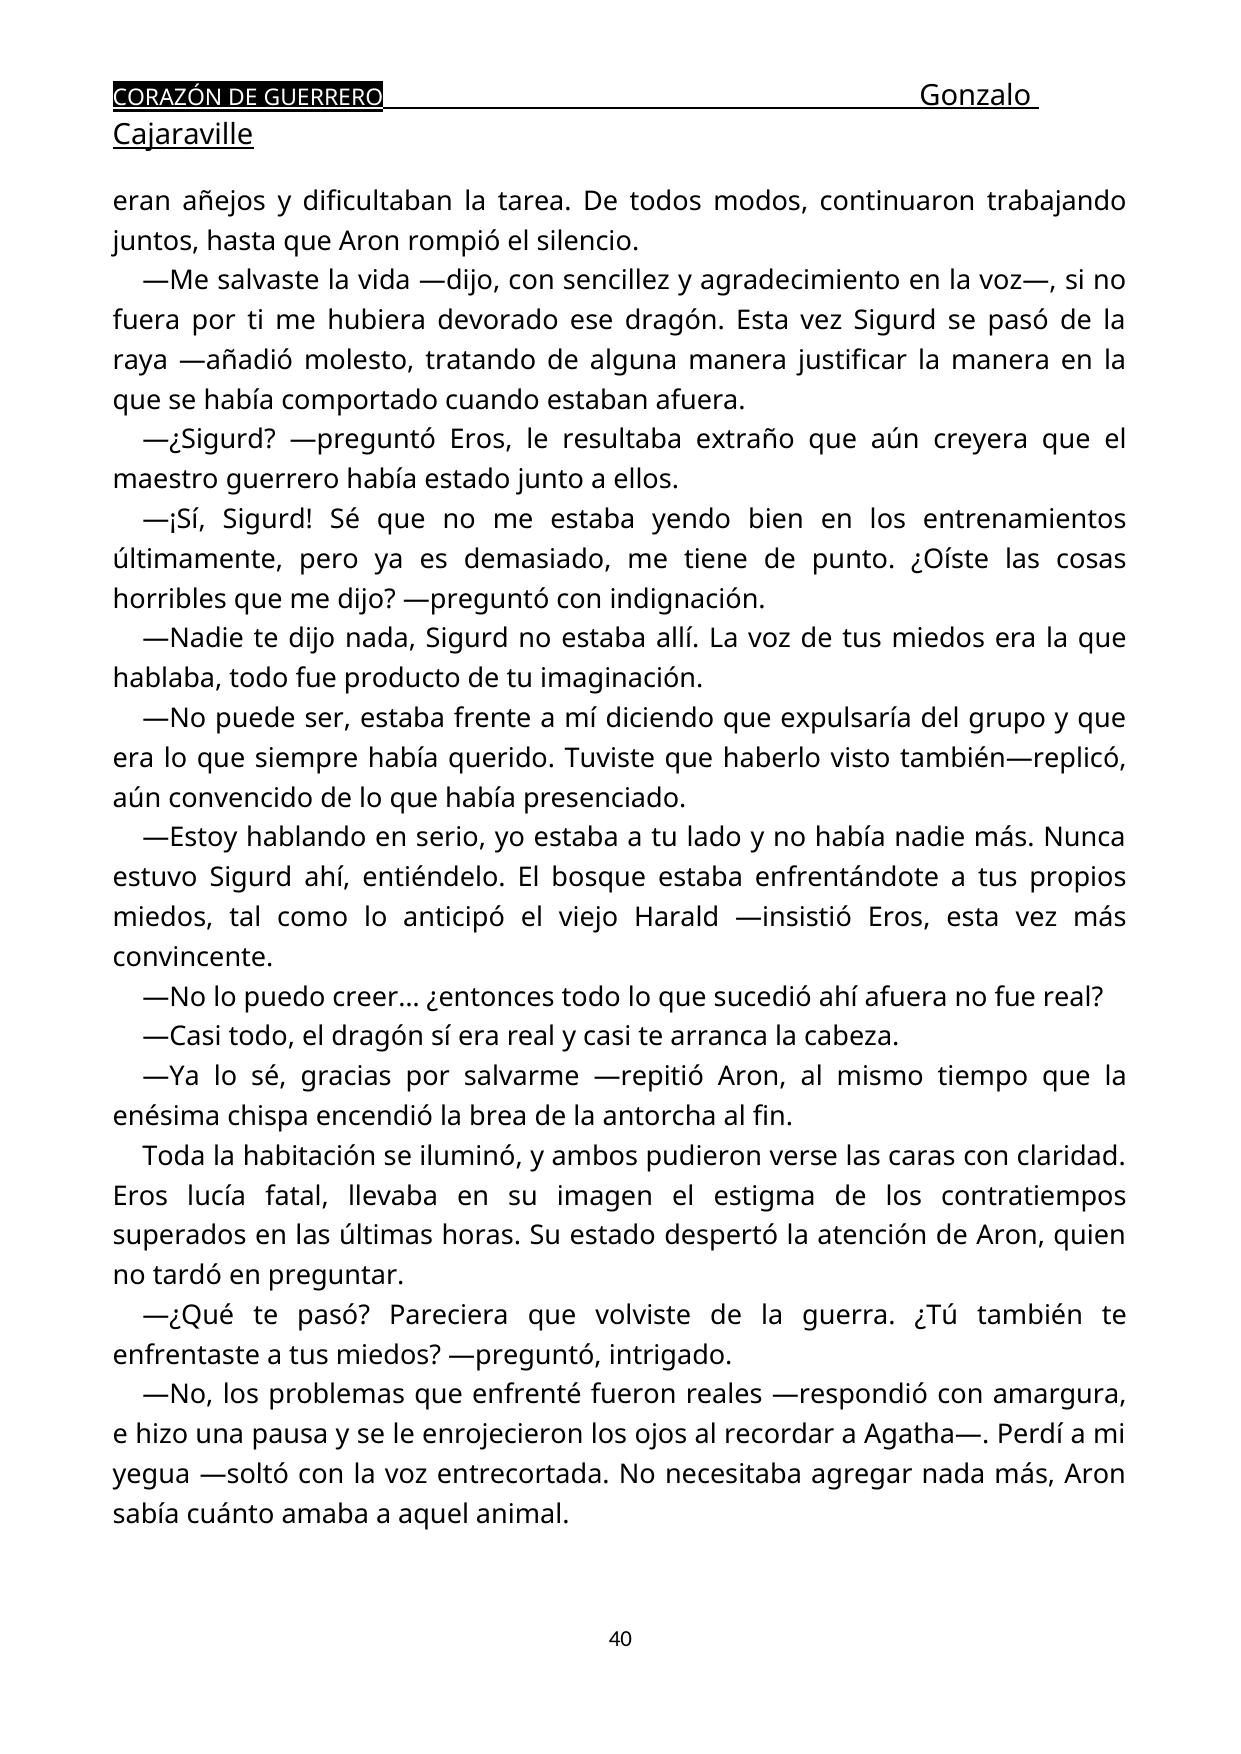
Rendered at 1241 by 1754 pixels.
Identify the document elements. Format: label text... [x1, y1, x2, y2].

text —No puede ser, estaba frente a mí diciendo que expulsaría del grupo y que era lo que siempre había querido. Tuviste que haberlo visto también—replicó, aún convencido de lo que había presenciado. [112, 698, 1128, 815]
text —No lo puedo creer… ¿entonces todo lo que sucedió ahí afuera no fue real? [112, 977, 1128, 1014]
text —¿Qué te pasó? Pareciera que volviste de la guerra. ¿Tú también te enfrentaste a tus miedos? —preguntó, intrigado. [112, 1295, 1128, 1372]
text —¿Sigurd? —preguntó Eros, le resultaba extraño que aún creyera que el maestro guerrero había estado junto a ellos. [112, 420, 1128, 497]
text —Estoy hablando en serio, yo estaba a tu lado y no había nadie más. Nunca estuvo Sigurd ahí, entiéndelo. El bosque estaba enfrentándote a tus propios miedos, tal como lo anticipó el viejo Harald —insistió Eros, esta vez más convincente. [112, 818, 1128, 974]
text Toda la habitación se iluminó, y ambos pudieron verse las caras con claridad. Eros lucía fatal, llevaba en su imagen el estigma de los contratiempos superados en las últimas horas. Su estado despertó la atención de Aron, quien no tardó en preguntar. [112, 1136, 1128, 1292]
text —Me salvaste la vida —dijo, con sencillez y agradecimiento en la voz—, si no fuera por ti me hubiera devorado ese dragón. Esta vez Sigurd se pasó de la raya —añadió molesto, tratando de alguna manera justificar la manera en la que se había comportado cuando estaban afuera. [112, 261, 1128, 417]
text —Casi todo, el dragón sí era real y casi te arranca la cabeza. [112, 1017, 1128, 1054]
text —No, los problemas que enfrenté fueron reales —respondió con amargura, e hizo una pausa y se le enrojecieron los ojos al recordar a Agatha—. Perdí a mi yegua —soltó con la voz entrecortada. No necesitaba agregar nada más, Aron sabía cuánto amaba a aquel animal. [112, 1375, 1128, 1531]
text —Ya lo sé, gracias por salvarme —repitió Aron, al mismo tiempo que la enésima chispa encendió la brea de la antorcha al fin. [112, 1057, 1128, 1133]
text —¡Sí, Sigurd! Sé que no me estaba yendo bien en los entrenamientos últimamente, pero ya es demasiado, me tiene de punto. ¿Oíste las cosas horribles que me dijo? —preguntó con indignación. [112, 499, 1128, 616]
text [112, 181, 1128, 258]
text —Nadie te dijo nada, Sigurd no estaba allí. La voz de tus miedos era la que hablaba, todo fue producto de tu imaginación. [112, 619, 1128, 696]
